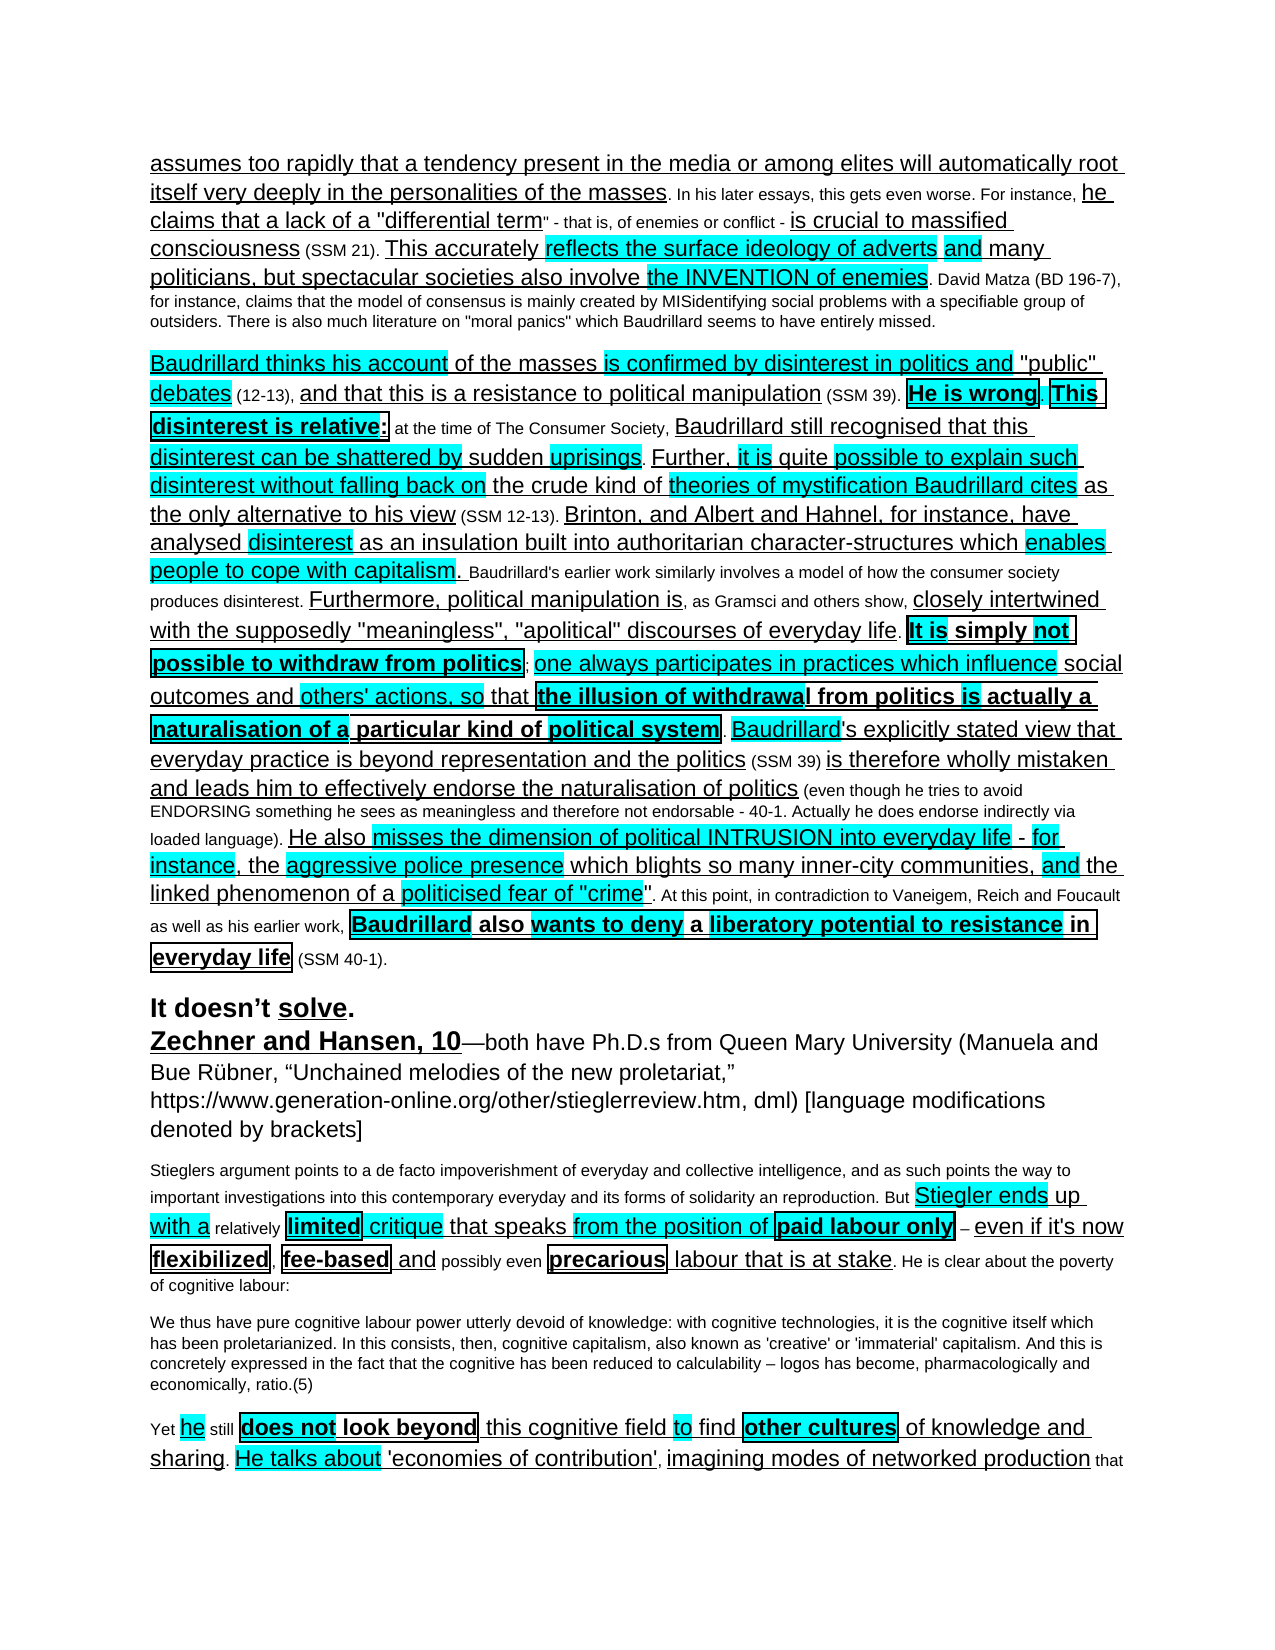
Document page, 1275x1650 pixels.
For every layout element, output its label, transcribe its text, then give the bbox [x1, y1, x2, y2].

text Baudrillard thinks his account of the masses is confirmed by disinterest in politics and "public" debates (12-13), and that this is a resistance to political manipulation (SSM 39). He is wrong. This disinterest is relative: at the time of The Consumer Society, Baudrillard still recognised that this disinterest can be shattered by sudden uprisings. Further, it is quite possible to explain such disinterest without falling back on the crude kind of theories of mystification Baudrillard cites as the only alternative to his view (SSM 12-13). Brinton, and Albert and Hahnel, for instance, have analysed disinterest as an insulation built into authoritarian character-structures which enables people to cope with capitalism. Baudrillard's earlier work similarly involves a model of how the consumer society produces disinterest. Furthermore, political manipulation is, as Gramsci and others show, closely intertwined with the supposedly "meaningless", "apolitical" discourses of everyday life. It is simply not possible to withdraw from politics; one always participates in practices which influence social outcomes and others' actions, so that the illusion of withdrawal from politics is actually a naturalisation of a particular kind of political system. Baudrillard's explicitly stated view that everyday practice is beyond representation and the politics (SSM 39) is therefore wholly mistaken and leads him to effectively endorse the naturalisation of politics (even though he tries to avoid ENDORSING something he sees as meaningless and therefore not endorsable - 40-1. Actually he does endorse indirectly via loaded language). He also misses the dimension of political INTRUSION into everyday life - for instance, the aggressive police presence which blights so many inner-city communities, and the linked phenomenon of a politicised fear of "crime". At this point, in contradiction to Vaneigem, Reich and Foucault as well as his earlier work, Baudrillard also wants to deny a liberatory potential to resistance in everyday life (SSM 40-1). [150, 349, 1125, 973]
text Stieglers argument points to a de facto impoverishment of everyday and collective intelligence, and as such points the way to important investigations into this contemporary everyday and its forms of solidarity an reproduction. But Stiegler ends up with a relatively limited critique that speaks from the position of paid labour only – even if it's now flexibilized, fee-based and possibly even precarious labour that is at stake. He is clear about the poverty of cognitive labour: [150, 1161, 1125, 1295]
text Zechner and Hansen, 10—both have Ph.D.s from Queen Mary University (Manuela and Bue Rübner, “Unchained melodies of the new proletariat,” https://www.generation-online.org/other/stieglerreview.htm, dml) [language modifications denoted by brackets] [150, 1025, 1125, 1142]
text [150, 150, 1125, 173]
text We thus have pure cognitive labour power utterly devoid of knowledge: with cognitive technologies, it is the cognitive itself which has been proletarianized. In this consists, then, cognitive capitalism, also known as 'creative' or 'immaterial' capitalism. And this is concretely expressed in the fact that the cognitive has been reduced to calculability – logos has become, pharmacologically and economically, ratio.(5) [150, 1313, 1125, 1394]
subtitle It doesn’t solve. [150, 992, 1125, 1023]
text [150, 1412, 1125, 1471]
